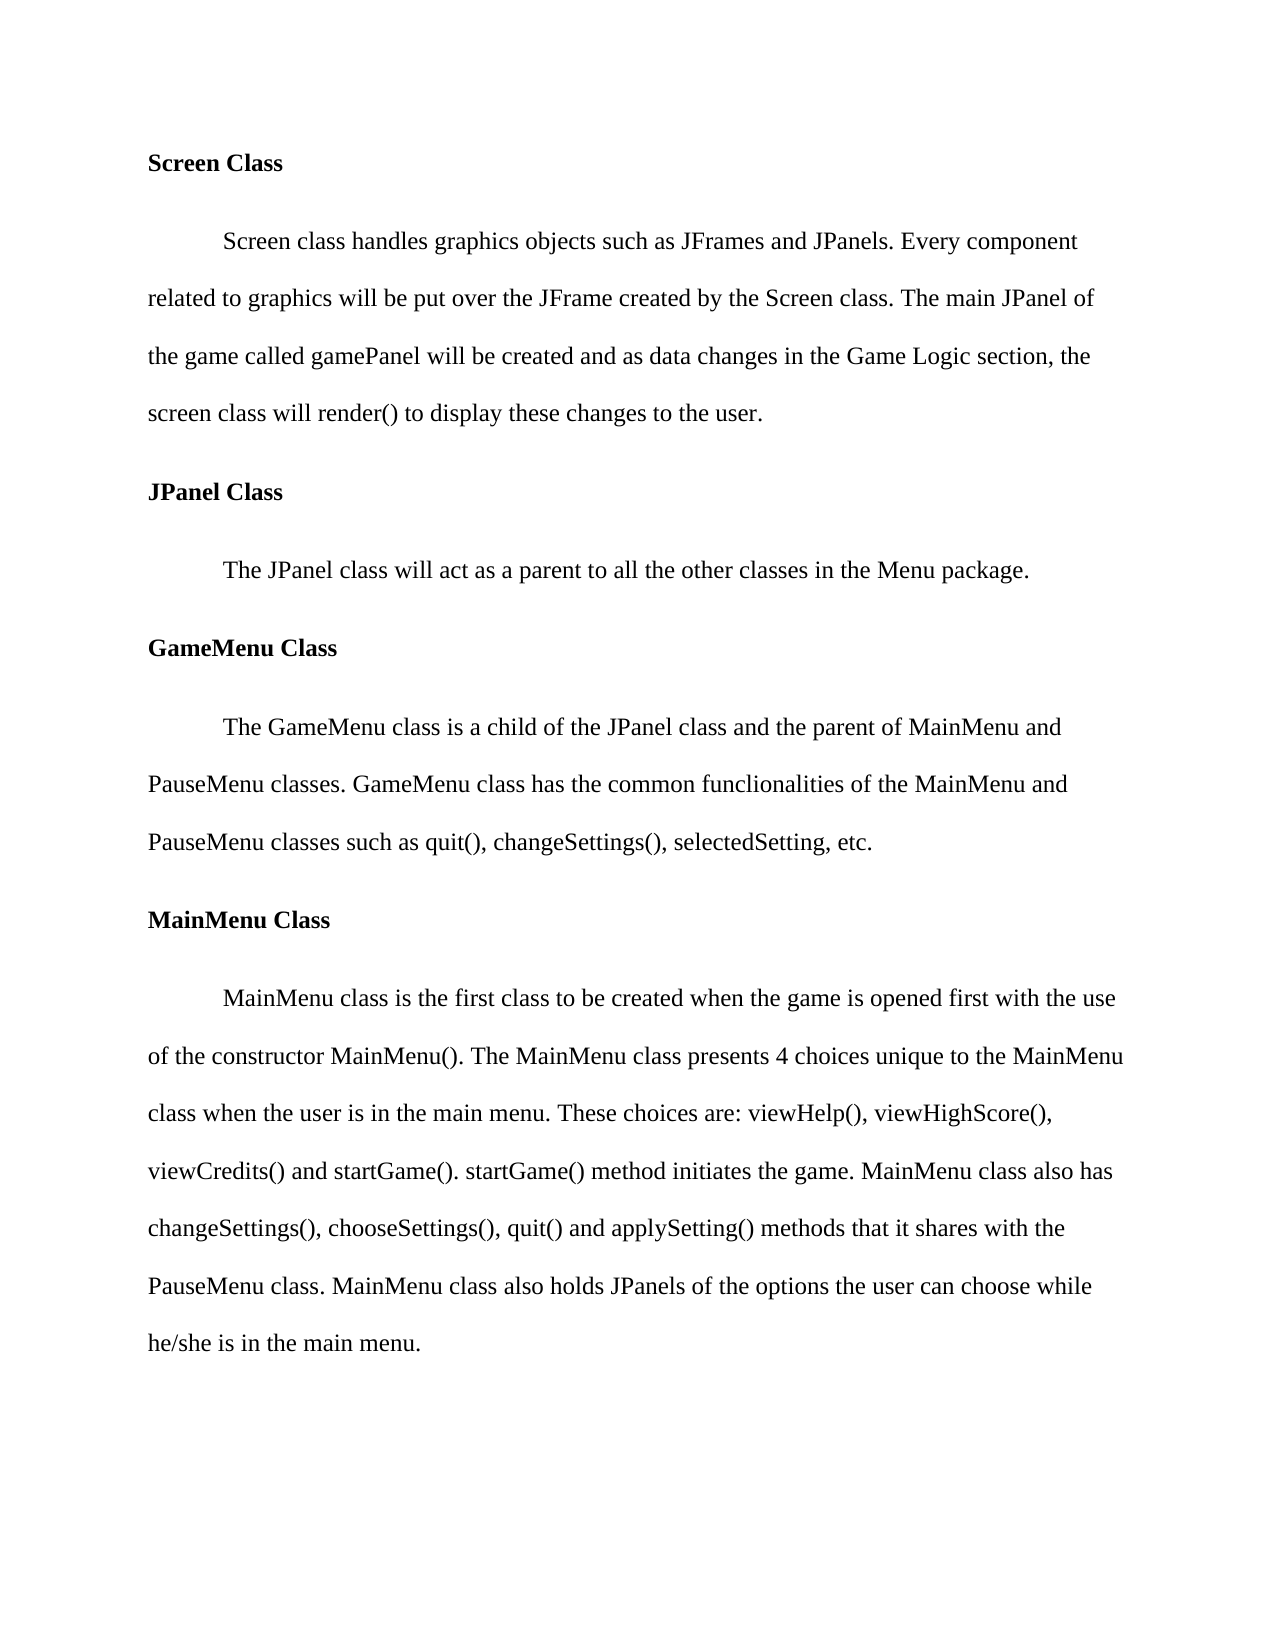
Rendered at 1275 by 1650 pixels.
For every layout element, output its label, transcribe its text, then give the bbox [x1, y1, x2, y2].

text The JPanel class will act as a parent to all the other classes in the Menu package. [148, 555, 1127, 584]
text GameMenu Class [148, 633, 1127, 662]
text Screen class handles graphics objects such as JFrames and JPanels. Every component related to graphics will be put over the JFrame created by the Screen class. The main JPanel of the game called gamePanel will be created and as data changes in the Game Logic section, the screen class will render() to display these changes to the user. [148, 226, 1127, 427]
text The GameMenu class is a child of the JPanel class and the parent of MainMenu and PauseMenu classes. GameMenu class has the common funclionalities of the MainMenu and PauseMenu classes such as quit(), changeSettings(), selectedSetting, etc. [148, 712, 1127, 856]
text MainMenu Class [148, 905, 1127, 934]
text MainMenu class is the first class to be created when the game is opened first with the use of the constructor MainMenu(). The MainMenu class presents 4 choices unique to the MainMenu class when the user is in the main menu. These choices are: viewHelp(), viewHighScore(), viewCredits() and startGame(). startGame() method initiates the game. MainMenu class also has changeSettings(), chooseSettings(), quit() and applySetting() methods that it shares with the PauseMenu class. MainMenu class also holds JPanels of the options the user can choose while he/she is in the main menu. [148, 983, 1127, 1357]
text JPanel Class [148, 477, 1127, 506]
text Screen Class [148, 148, 1127, 176]
